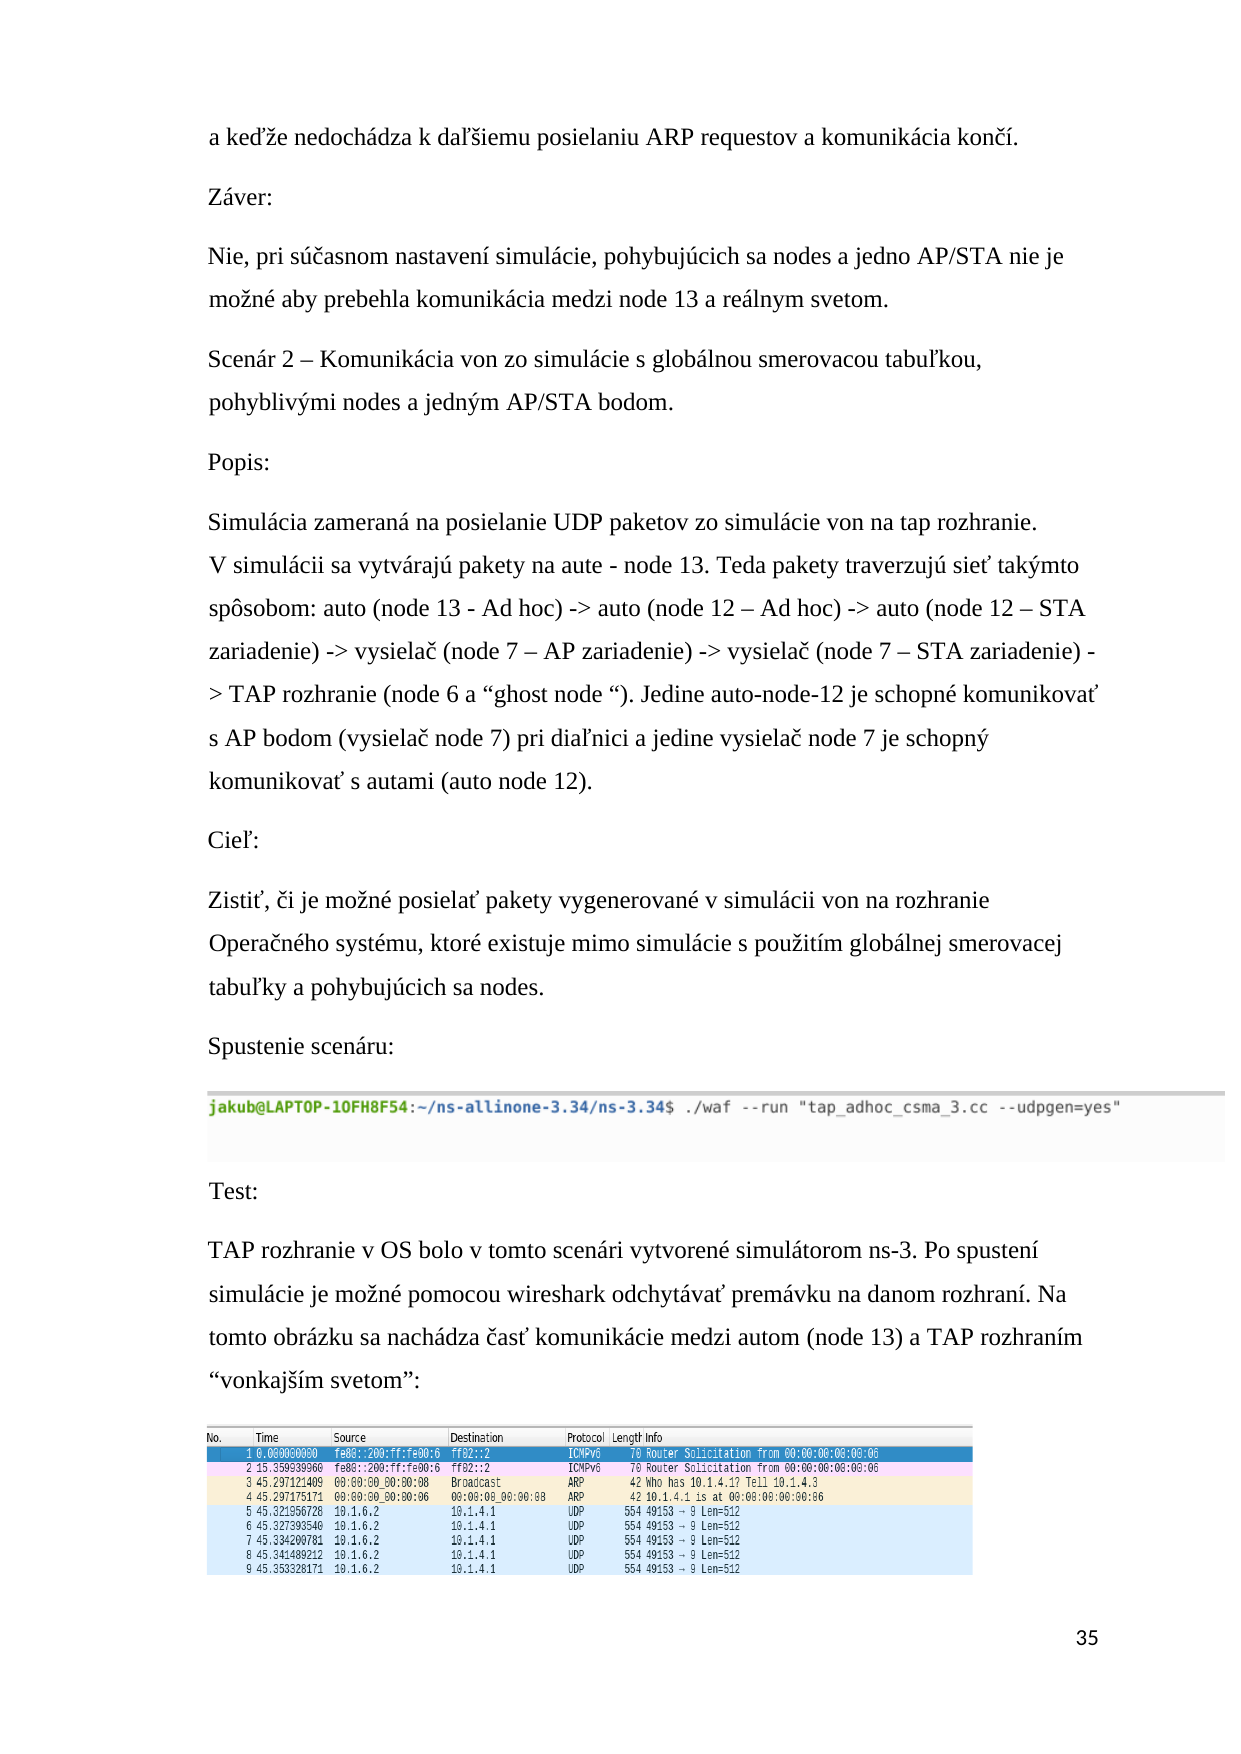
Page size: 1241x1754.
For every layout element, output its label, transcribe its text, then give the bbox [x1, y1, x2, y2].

text Záver: [207, 182, 1098, 210]
text Popis: [207, 447, 1098, 476]
text Zistiť, či je možné posielať pakety vygenerované v simulácii von na rozhranie Operačného systému, ktoré existuje mimo simulácie s použitím globálnej smerovacej tabuľky a pohybujúcich sa nodes. [207, 885, 1098, 1000]
picture [206, 1424, 973, 1575]
text Test: [207, 1162, 1098, 1204]
text Simulácia zameraná na posielanie UDP paketov zo simulácie von na tap rozhranie. V simulácii sa vytvárajú pakety na aute - node 13. Teda pakety traverzujú sieť takýmto spôsobom: auto (node 13 - Ad hoc) -> auto (node 12 – Ad hoc) -> auto (node 12 – STA zariadenie) -> vysielač (node 7 – AP zariadenie) -> vysielač (node 7 – STA zariadenie) -> TAP rozhranie (node 6 a “ghost node “). Jedine auto-node-12 je schopné komunikovať s AP bodom (vysielač node 7) pri diaľnici a jedine vysielač node 7 je schopný komunikovať s autami (auto node 12). [207, 507, 1098, 794]
text Cieľ: [207, 826, 1098, 854]
text Spustenie scenáru: [207, 1031, 1098, 1060]
picture [207, 1091, 1225, 1162]
text TAP rozhranie v OS bolo v tomto scenári vytvorené simulátorom ns-3. Po spustení simulácie je možné pomocou wireshark odchytávať premávku na danom rozhraní. Na tomto obrázku sa nachádza časť komunikácie medzi autom (node 13) a TAP rozhraním “vonkajším svetom”: [207, 1236, 1098, 1394]
text Nie, pri súčasnom nastavení simulácie, pohybujúcich sa nodes a jedno AP/STA nie je možné aby prebehla komunikácia medzi node 13 a reálnym svetom. [207, 241, 1098, 313]
text Scenár 2 – Komunikácia von zo simulácie s globálnou smerovacou tabuľkou, pohyblivými nodes a jedným AP/STA bodom. [207, 344, 1098, 416]
